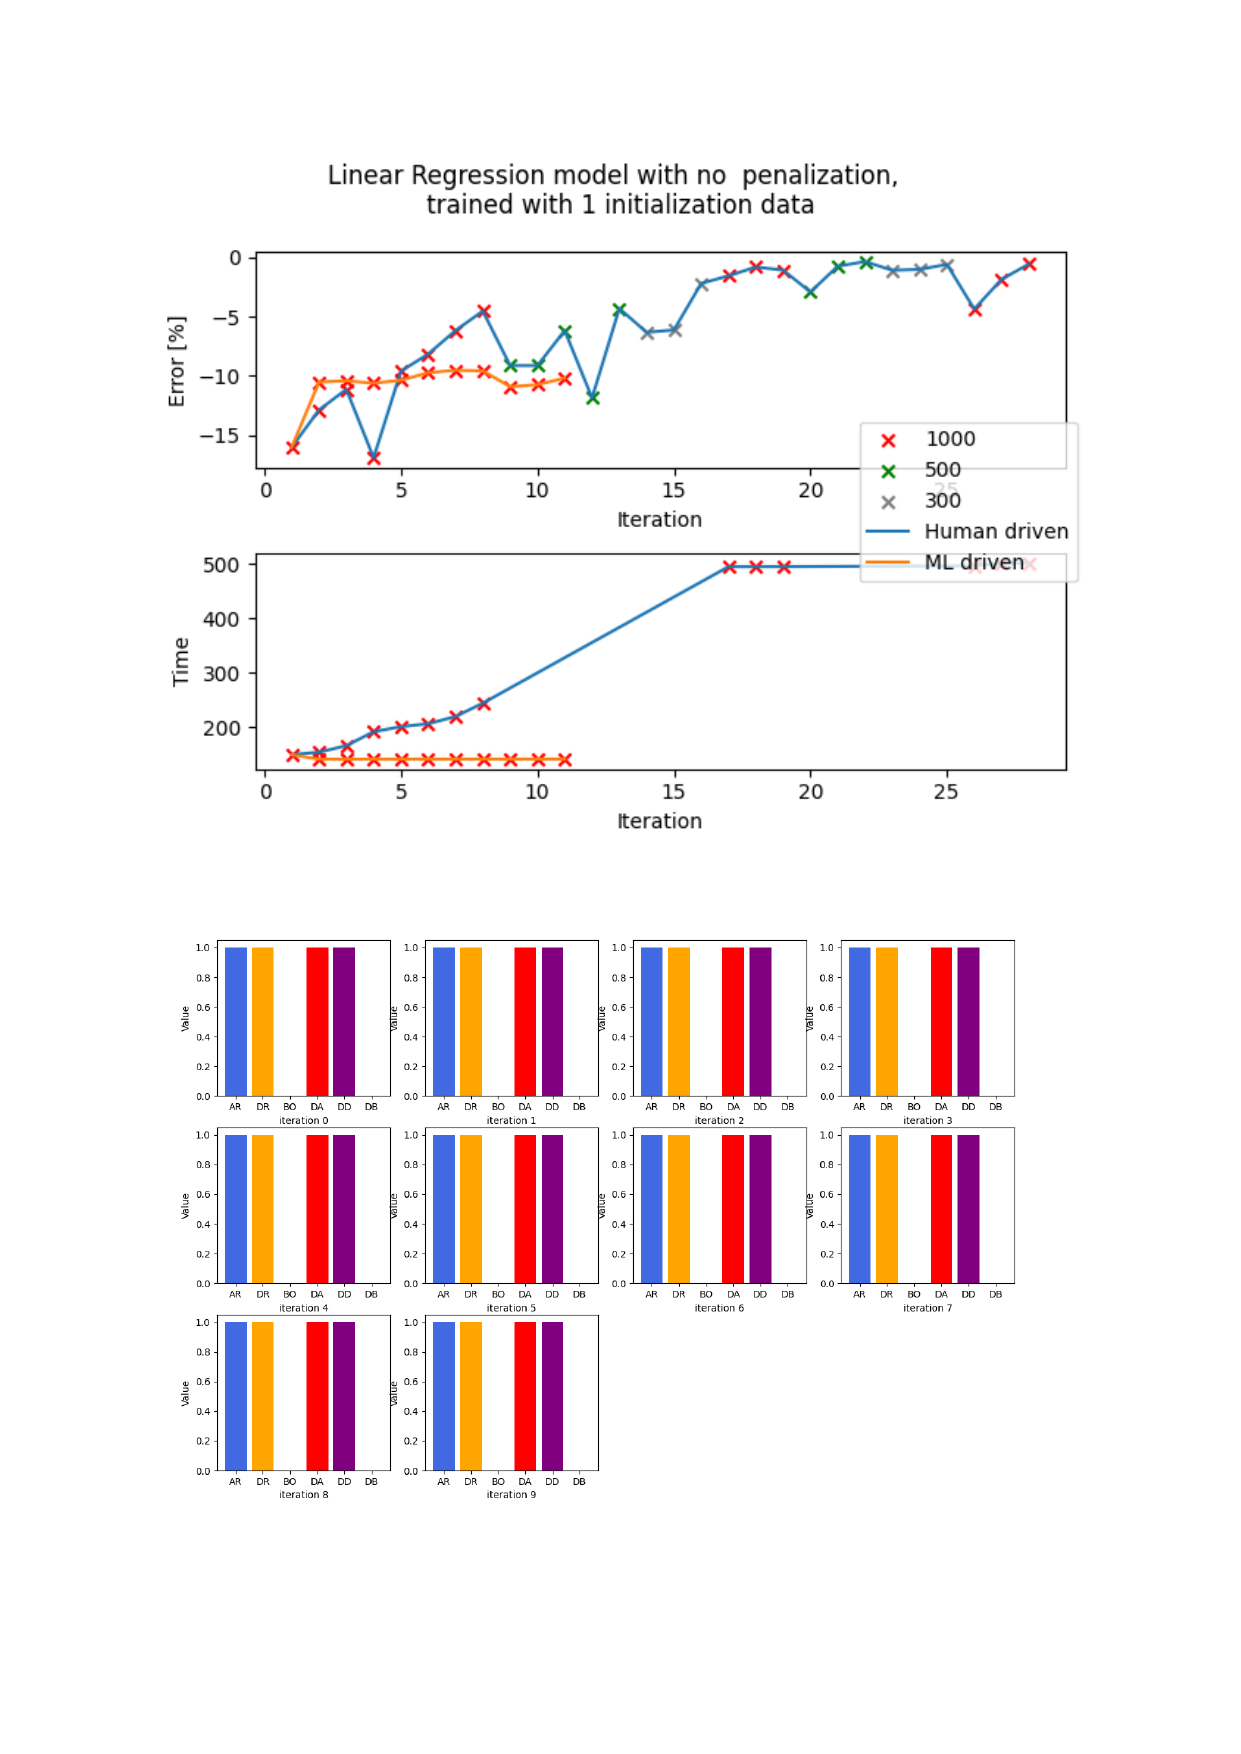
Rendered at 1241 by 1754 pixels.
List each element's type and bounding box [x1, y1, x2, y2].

picture [147, 150, 1088, 855]
picture [88, 858, 1117, 1546]
